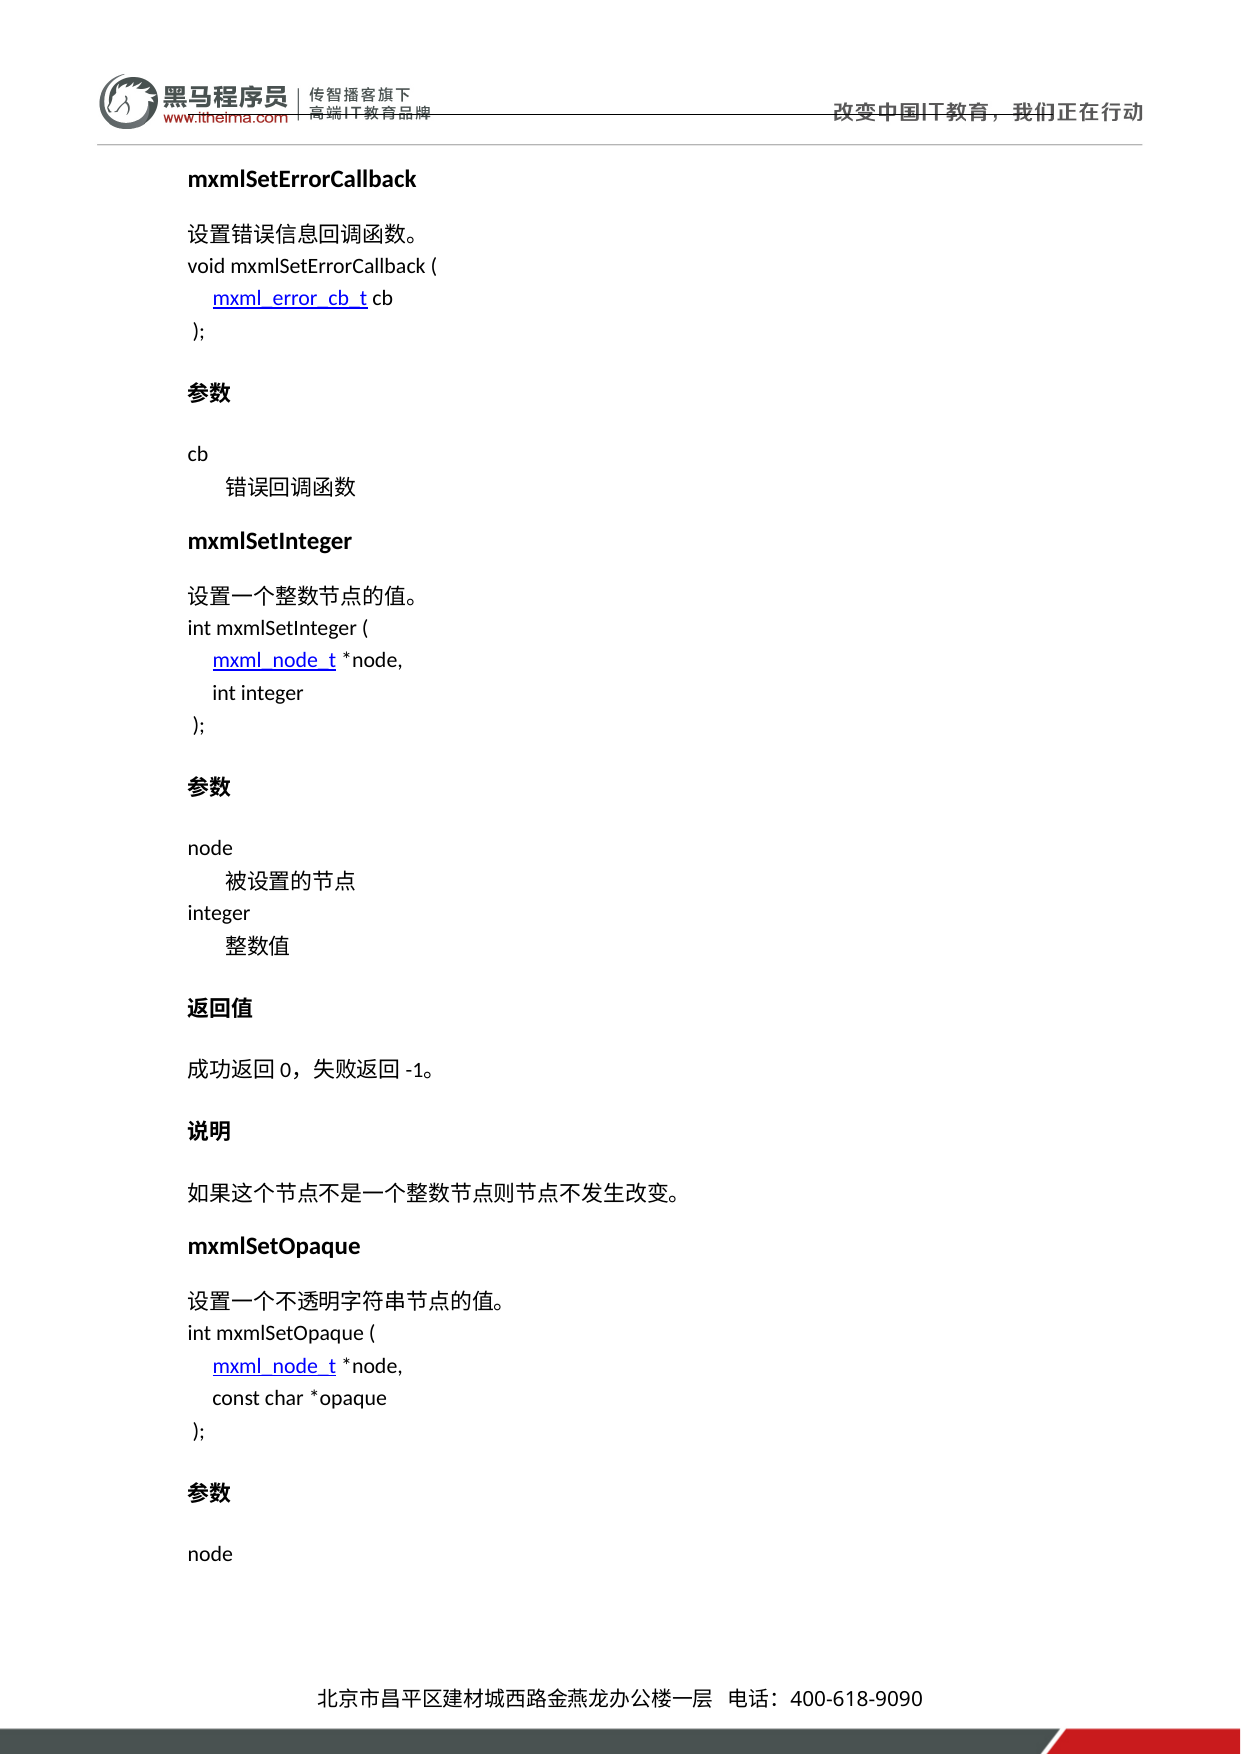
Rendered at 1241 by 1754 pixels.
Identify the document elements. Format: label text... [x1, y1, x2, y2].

text 被设置的节点 [225, 864, 1053, 896]
text 成功返回 0，失败返回 -1。 [187, 1052, 1053, 1084]
text mxmlSetInteger [187, 524, 1053, 556]
text 参数 [187, 375, 1053, 408]
text 整数值 [225, 929, 1053, 961]
text integer [187, 896, 1053, 929]
text node [187, 1537, 1053, 1569]
text 设置一个整数节点的值。 [187, 578, 1053, 611]
text int mxmlSetInteger ( mxml_node_t *node, int integer ); [187, 611, 1053, 741]
picture [0, 3, 1241, 153]
text cb [187, 437, 1053, 469]
text mxmlSetOpaque [187, 1229, 1053, 1262]
text 设置错误信息回调函数。 [187, 216, 1053, 249]
text 说明 [187, 1113, 1053, 1146]
text node [187, 831, 1053, 864]
text int mxmlSetOpaque ( mxml_node_t *node, const char *opaque ); [187, 1316, 1053, 1446]
text void mxmlSetErrorCallback ( mxml_error_cb_t cb ); [187, 249, 1053, 346]
text 错误回调函数 [225, 469, 1053, 502]
text 返回值 [187, 990, 1053, 1023]
text 设置一个不透明字符串节点的值。 [187, 1284, 1053, 1316]
text 如果这个节点不是一个整数节点则节点不发生改变。 [187, 1175, 1053, 1208]
text mxmlSetErrorCallback [187, 162, 1053, 194]
text 参数 [187, 770, 1053, 802]
text 参数 [187, 1475, 1053, 1508]
picture [0, 1669, 1241, 1754]
